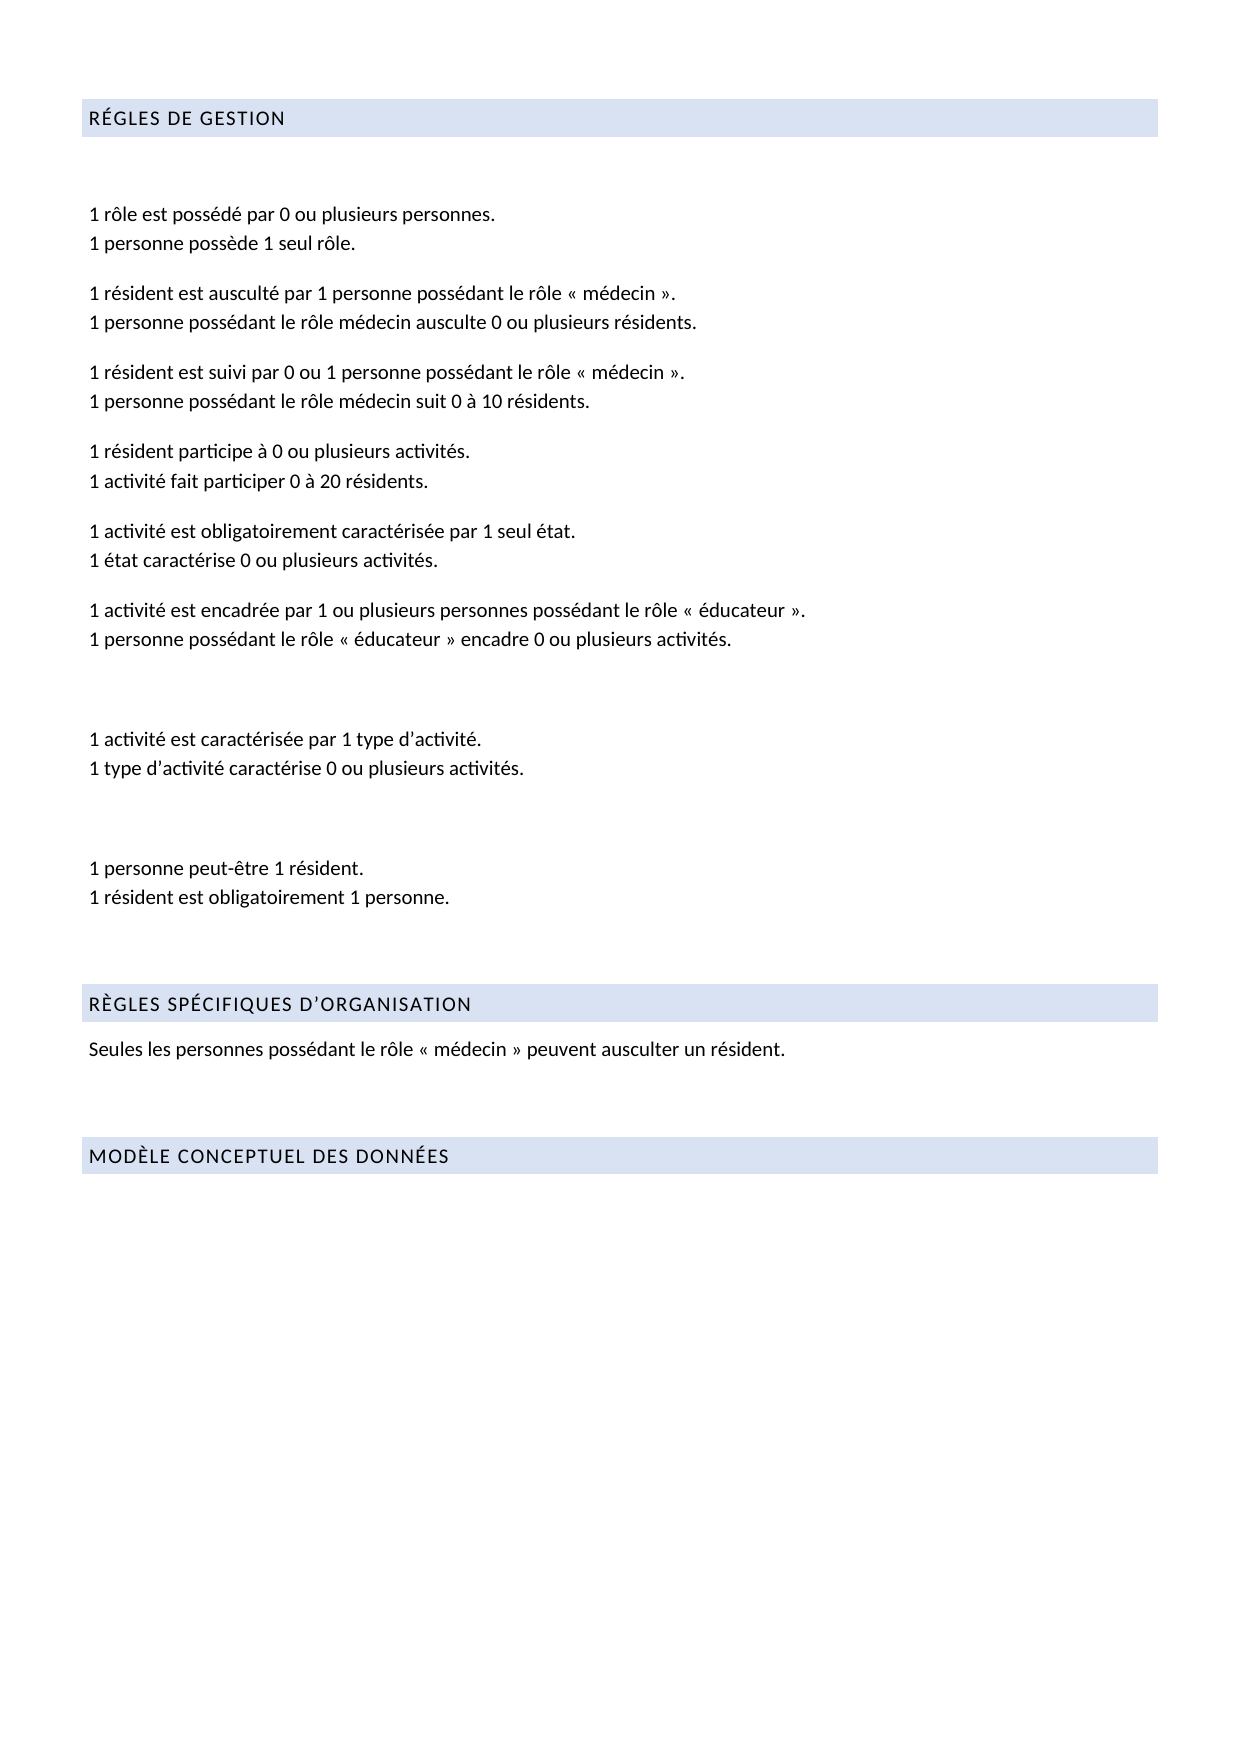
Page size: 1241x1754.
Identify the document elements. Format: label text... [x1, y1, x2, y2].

text 1 personne peut-être 1 résident. 1 résident est obligatoirement 1 personne. [89, 855, 1152, 910]
text Seules les personnes possédant le rôle « médecin » peuvent ausculter un résident. [89, 1037, 1152, 1062]
text 1 résident participe à 0 ou plusieurs activités. 1 activité fait participer 0 à 20 résidents. [89, 439, 1152, 493]
text 1 activité est encadrée par 1 ou plusieurs personnes possédant le rôle « éducateur ». 1 personne possédant le rôle « éducateur » encadre 0 ou plusieurs activités. [89, 597, 1152, 652]
text 1 activité est caractérisée par 1 type d’activité. 1 type d’activité caractérise 0 ou plusieurs activités. [89, 726, 1152, 781]
subtitle Règles spécifiques d’organisation [89, 991, 1152, 1016]
text 1 résident est suivi par 0 ou 1 personne possédant le rôle « médecin ». 1 personne possédant le rôle médecin suit 0 à 10 résidents. [89, 359, 1152, 414]
subtitle Modèle Conceptuel des Données [89, 1143, 1152, 1168]
text 1 activité est obligatoirement caractérisée par 1 seul état. 1 état caractérise 0 ou plusieurs activités. [89, 518, 1152, 572]
text 1 résident est ausculté par 1 personne possédant le rôle « médecin ». 1 personne possédant le rôle médecin ausculte 0 ou plusieurs résidents. [89, 280, 1152, 335]
subtitle Régles de gestion [89, 105, 1152, 131]
text 1 rôle est possédé par 0 ou plusieurs personnes. 1 personne possède 1 seul rôle. [89, 201, 1152, 256]
